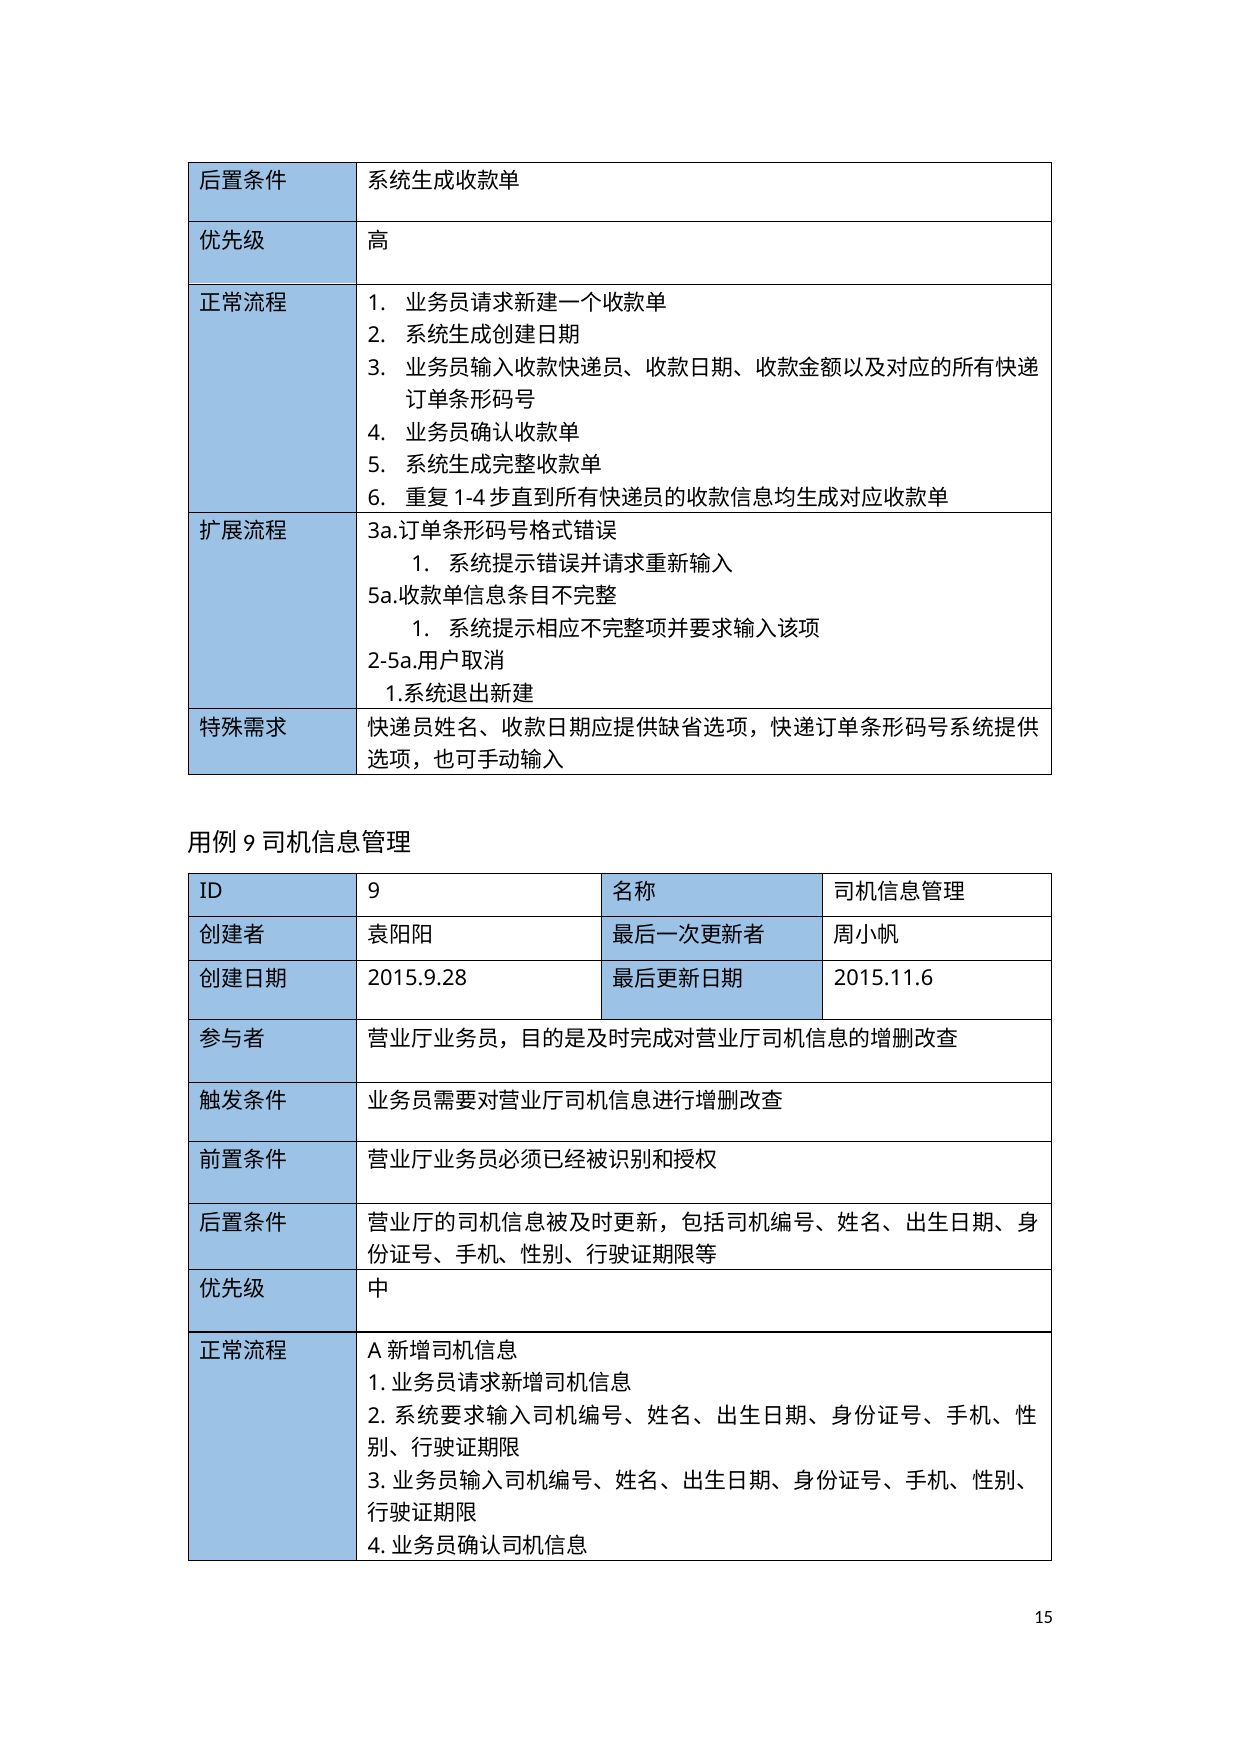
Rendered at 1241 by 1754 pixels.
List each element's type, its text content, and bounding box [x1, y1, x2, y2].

table_cell 后置条件 [189, 1204, 356, 1269]
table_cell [357, 1333, 1051, 1560]
table_cell 扩展流程 [189, 513, 356, 708]
table_cell 高 [357, 222, 1051, 283]
table_cell 快递员姓名、收款日期应提供缺省选项，快递订单条形码号系统提供选项，也可手动输入 [357, 709, 1051, 774]
table_cell 2015.9.28 [357, 961, 601, 1019]
table_cell 前置条件 [189, 1142, 356, 1203]
table_cell 特殊需求 [189, 709, 356, 774]
table_header ID [189, 874, 356, 916]
table_cell 营业厅的司机信息被及时更新，包括司机编号、姓名、出生日期、身份证号、手机、性别、行驶证期限等 [357, 1204, 1051, 1269]
table_cell 袁阳阳 [357, 917, 601, 960]
table_cell 系统生成收款单 [357, 163, 1051, 221]
table_cell 优先级 [189, 1270, 356, 1331]
table_cell 营业厅业务员，目的是及时完成对营业厅司机信息的增删改查 [357, 1020, 1051, 1082]
text 用例9 司机信息管理 [187, 808, 1053, 873]
table_header 名称 [602, 874, 822, 916]
table_header 司机信息管理 [823, 874, 1051, 916]
table_cell 触发条件 [189, 1083, 356, 1141]
table_cell 正常流程 [189, 1333, 356, 1560]
table_cell 创建者 [189, 917, 356, 960]
table_cell 业务员需要对营业厅司机信息进行增删改查 [357, 1083, 1051, 1141]
table_cell 业务员请求新建一个收款单 系统生成创建日期 业务员输入收款快递员、收款日期、收款金额以及对应的所有快递订单条形码号 业务员确认收款单 系统生成完整收款单 重复1-4步直到所有快递员的收款信息均生成对应收款单 [357, 285, 1051, 512]
table_cell 周小帆 [823, 917, 1051, 960]
table_cell 创建日期 [189, 961, 356, 1019]
table_cell 中 [357, 1270, 1051, 1331]
table_cell 后置条件 [189, 163, 356, 221]
table_cell 最后一次更新者 [602, 917, 822, 960]
table_cell 优先级 [189, 222, 356, 283]
table_cell 正常流程 [189, 285, 356, 512]
table_cell 2015.11.6 [823, 961, 1051, 1019]
table_header 9 [357, 874, 601, 916]
table_cell 最后更新日期 [602, 961, 822, 1019]
table_cell 营业厅业务员必须已经被识别和授权 [357, 1142, 1051, 1203]
table_cell 参与者 [189, 1020, 356, 1082]
table_cell 3a.订单条形码号格式错误 系统提示错误并请求重新输入 5a.收款单信息条目不完整 系统提示相应不完整项并要求输入该项 2-5a.用户取消 1.系统退出新建 [357, 513, 1051, 708]
